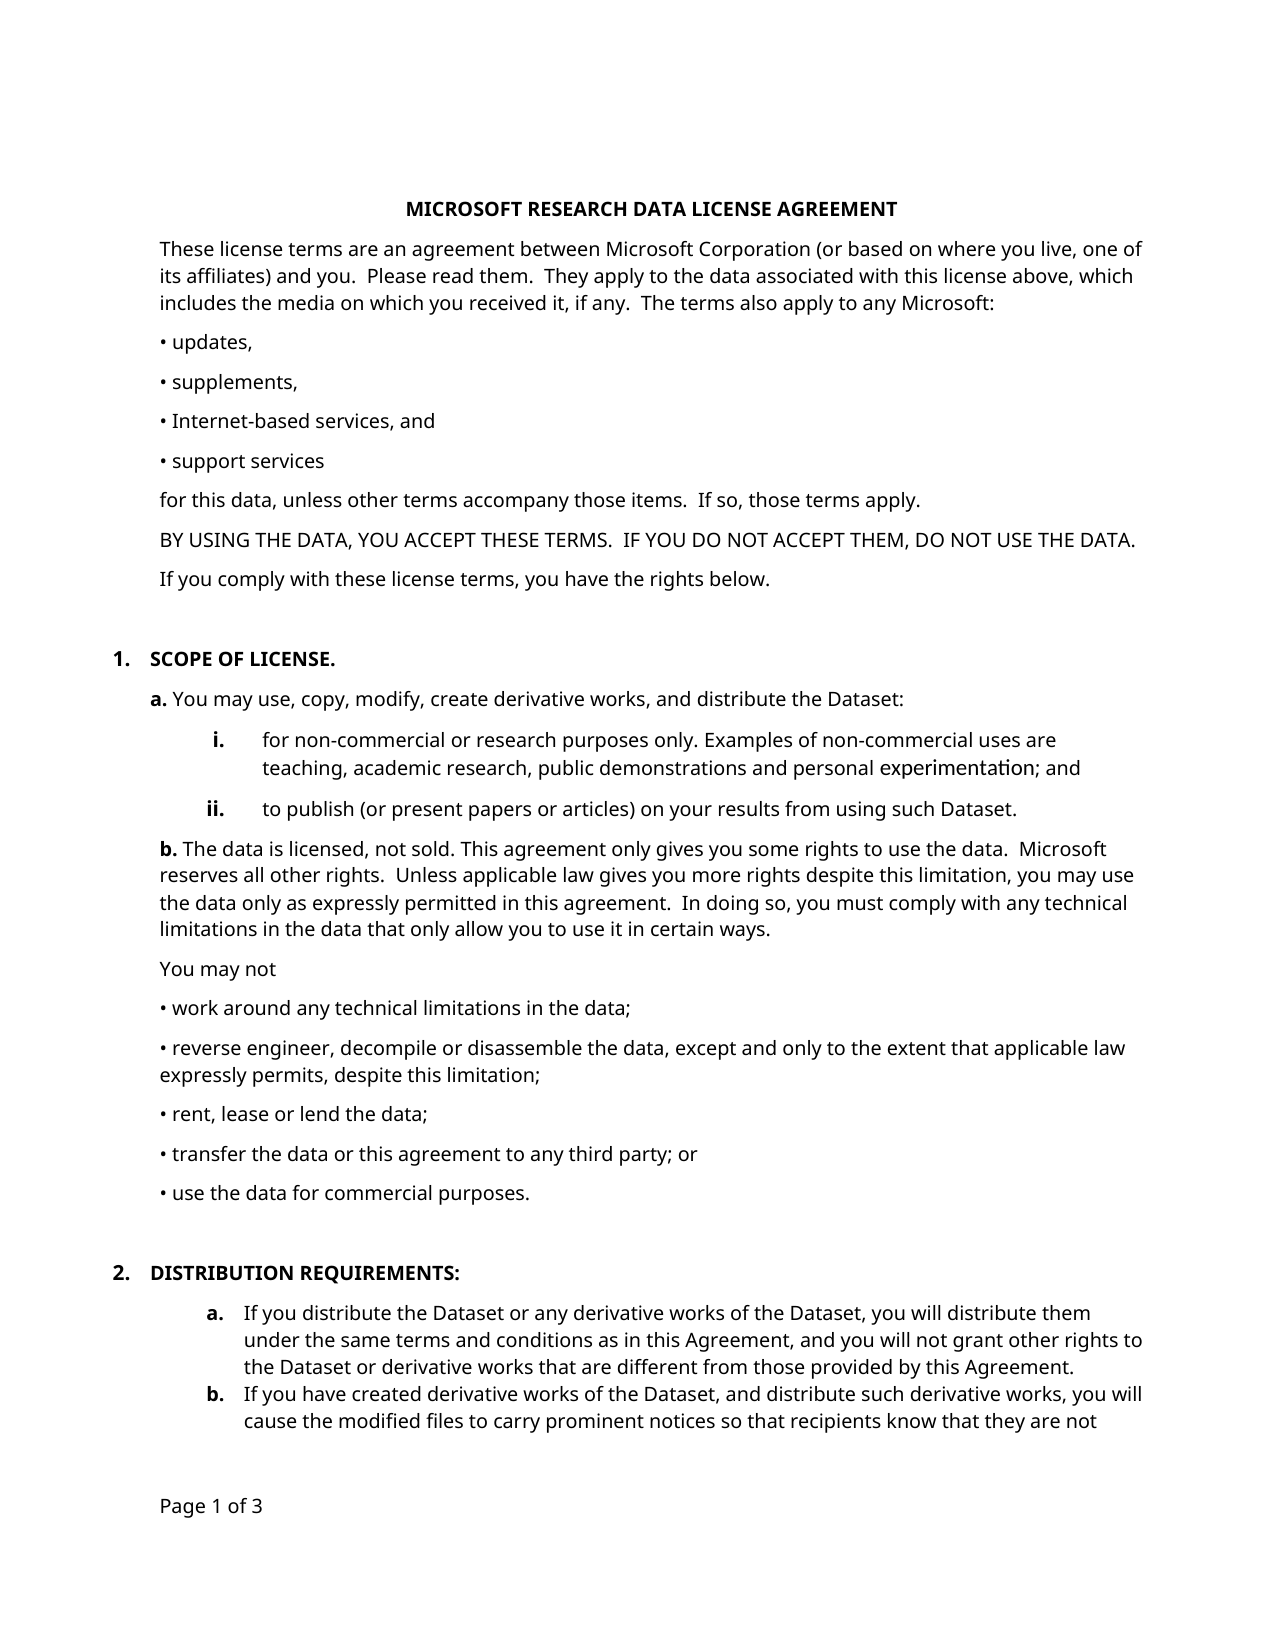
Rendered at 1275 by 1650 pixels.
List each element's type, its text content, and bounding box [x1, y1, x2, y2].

text • work around any technical limitations in the data; [159, 995, 1144, 1022]
text Microsoft Research Data License Agreement [159, 196, 1144, 223]
text • transfer the data or this agreement to any third party; or [159, 1140, 1144, 1167]
subtitle for non-commercial or research purposes only. Examples of non-commercial uses are teaching, academic research, public demonstrations and personal experimentation; and [225, 725, 1144, 781]
text • reverse engineer, decompile or disassemble the data, except and only to the extent that applicable law expressly permits, despite this limitation; [159, 1034, 1144, 1088]
text • support services [159, 447, 1144, 474]
text • rent, lease or lend the data; [159, 1101, 1144, 1128]
subtitle SCOPE OF LICENSE. [112, 644, 1144, 673]
text You may not [159, 955, 1144, 982]
text • updates, [159, 328, 1144, 356]
text • use the data for commercial purposes. [159, 1179, 1144, 1207]
text for this data, unless other terms accompany those items. If so, those terms apply. [159, 486, 1144, 513]
subtitle DISTRIBUTION REQUIREMENTS: [112, 1258, 1144, 1287]
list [206, 1380, 1144, 1434]
text b. The data is licensed, not sold. This agreement only gives you some rights to use the data. Microsoft reserves all other rights. Unless applicable law gives you more rights despite this limitation, you may use the data only as expressly permitted in this agreement. In doing so, you must comply with any technical limitations in the data that only allow you to use it in certain ways. [159, 835, 1144, 943]
text If you comply with these license terms, you have the rights below. [159, 565, 1144, 592]
text BY USING THE DATA, YOU ACCEPT THESE TERMS. IF YOU DO NOT ACCEPT THEM, DO NOT USE THE DATA. [159, 526, 1144, 553]
list If you distribute the Dataset or any derivative works of the Dataset, you will distribute them under the same terms and conditions as in this Agreement, and you will not grant other rights to the Dataset or derivative works that are different from those provided by this Agreement. [206, 1299, 1144, 1380]
text These license terms are an agreement between Microsoft Corporation (or based on where you live, one of its affiliates) and you. Please read them. They apply to the data associated with this license above, which includes the media on which you received it, if any. The terms also apply to any Microsoft: [159, 235, 1144, 316]
text • Internet-based services, and [159, 407, 1144, 434]
text • supplements, [159, 368, 1144, 395]
subtitle to publish (or present papers or articles) on your results from using such Dataset. [225, 794, 1144, 822]
subtitle a. You may use, copy, modify, create derivative works, and distribute the Dataset: [150, 685, 1144, 712]
